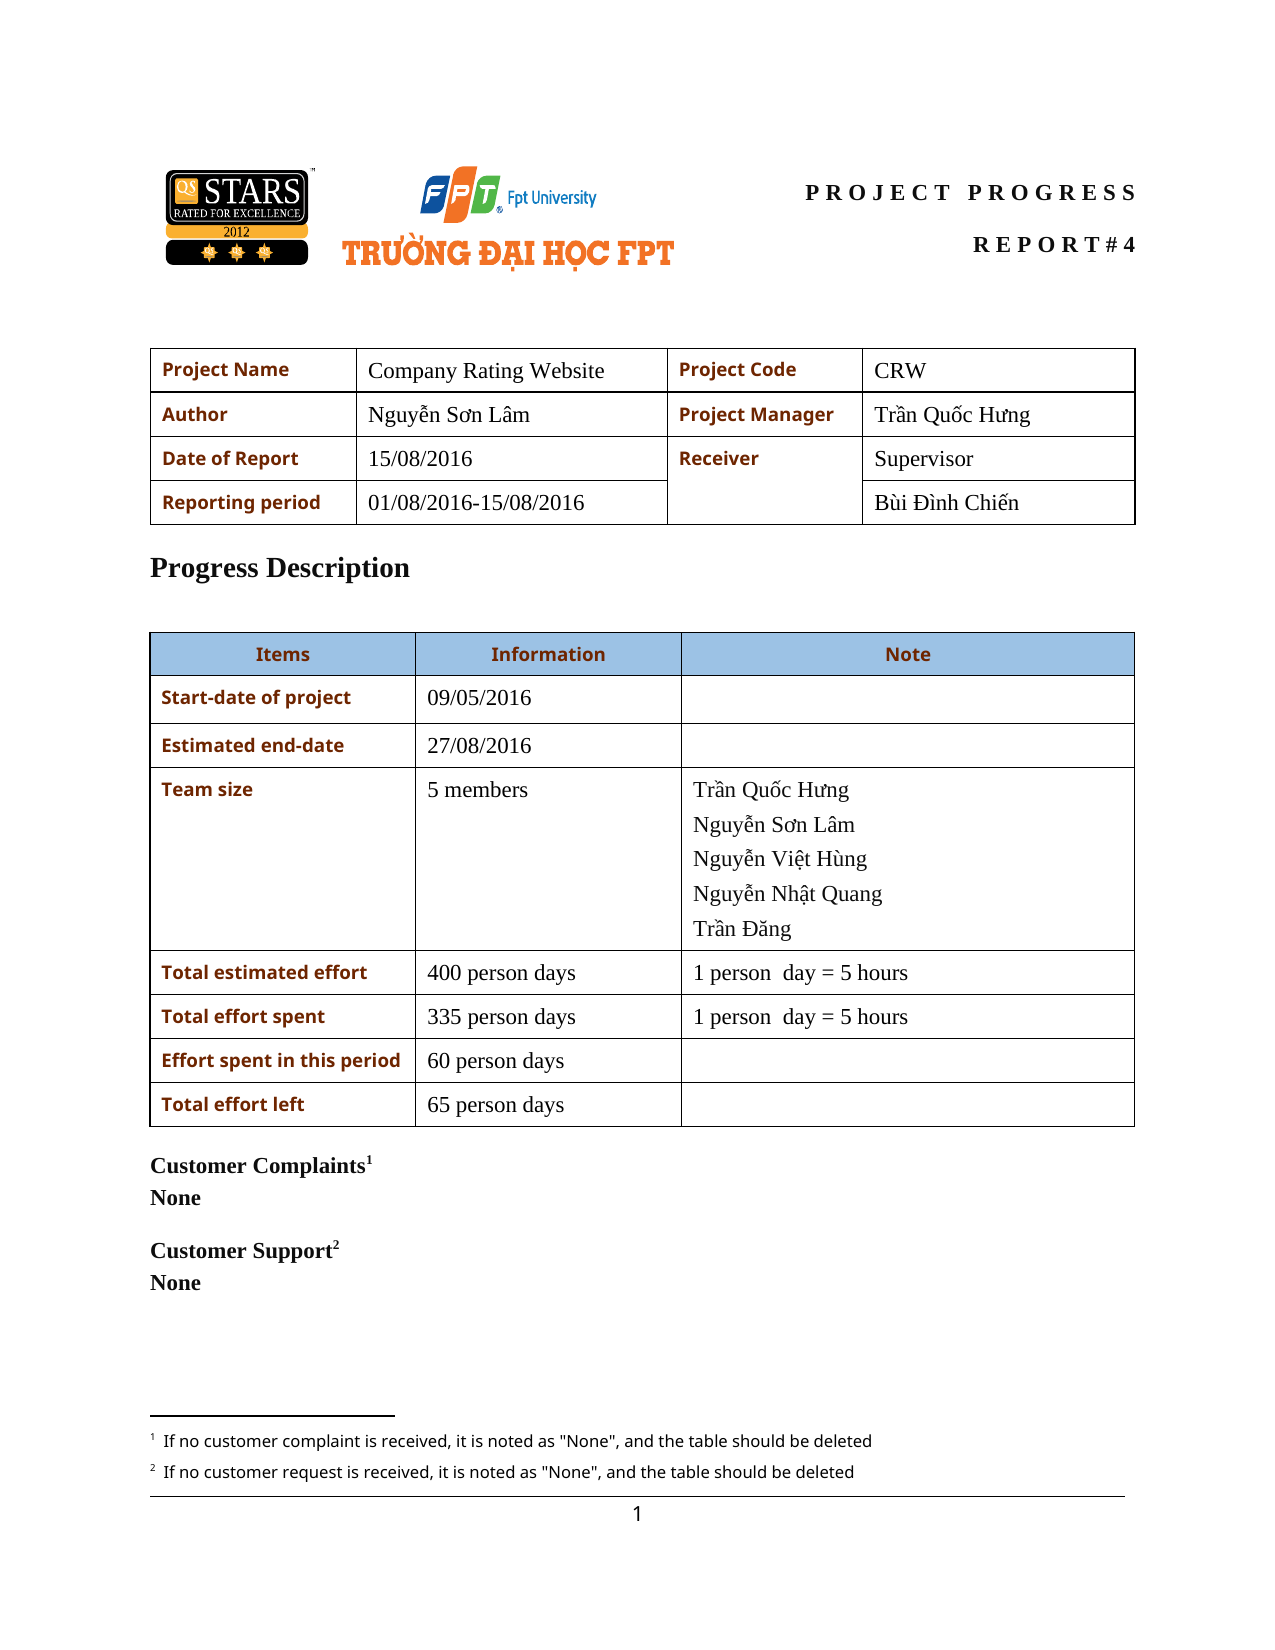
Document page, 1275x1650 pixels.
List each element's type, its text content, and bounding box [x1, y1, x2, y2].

subtitle Customer Support [150, 1237, 1125, 1263]
table_cell Total effort left [151, 1083, 415, 1126]
table_cell Project Code [668, 349, 862, 391]
table_cell 65 person days [416, 1083, 681, 1126]
table_cell [682, 676, 1134, 723]
table_cell Start-date of project [151, 676, 415, 723]
table_cell Team size [151, 768, 415, 949]
table_cell 27/08/2016 [416, 724, 681, 767]
table_cell Trần Quốc Hưng [863, 393, 1134, 436]
table_cell Project Name [151, 349, 356, 391]
table_cell 09/05/2016 [416, 676, 681, 723]
table_cell 1 person day = 5 hours [682, 995, 1134, 1038]
table_cell 01/08/2016-15/08/2016 [357, 481, 667, 524]
table_cell [682, 724, 1134, 767]
table_cell CRW [863, 349, 1134, 391]
table_header Note [682, 633, 1134, 675]
table_cell Author [151, 393, 356, 436]
subtitle None [150, 1269, 1125, 1295]
subtitle None [150, 1184, 1125, 1210]
table_cell 60 person days [416, 1039, 681, 1082]
table_cell Bùi Đình Chiến [863, 481, 1134, 524]
table_cell Estimated end-date [151, 724, 415, 767]
table_cell 5 members [416, 768, 681, 949]
table_cell [682, 1039, 1134, 1082]
subtitle Progress Description [150, 550, 1125, 583]
table_cell 335 person days [416, 995, 681, 1038]
table_cell Project Manager [668, 393, 862, 436]
table_cell 400 person days [416, 951, 681, 994]
table_cell Company Rating Website [357, 349, 667, 391]
table_cell 15/08/2016 [357, 437, 667, 479]
table_header [151, 166, 1135, 347]
table_cell Receiver [668, 437, 862, 524]
table_cell Total estimated effort [151, 951, 415, 994]
table_cell 1 person day = 5 hours [682, 951, 1134, 994]
table_cell Nguyễn Sơn Lâm [357, 393, 667, 436]
table_cell Effort spent in this period [151, 1039, 415, 1082]
table_header Items [151, 633, 415, 675]
table_cell [682, 1083, 1134, 1126]
table_header Information [416, 633, 681, 675]
subtitle Customer Complaints [150, 1152, 1125, 1178]
table_cell Reporting period [151, 481, 356, 524]
table_cell Date of Report [151, 437, 356, 479]
table_cell Trần Quốc Hưng Nguyễn Sơn Lâm Nguyễn Việt Hùng Nguyễn Nhật Quang Trần Đăng [682, 768, 1134, 949]
table_cell Total effort spent [151, 995, 415, 1038]
table_cell Supervisor [863, 437, 1134, 479]
